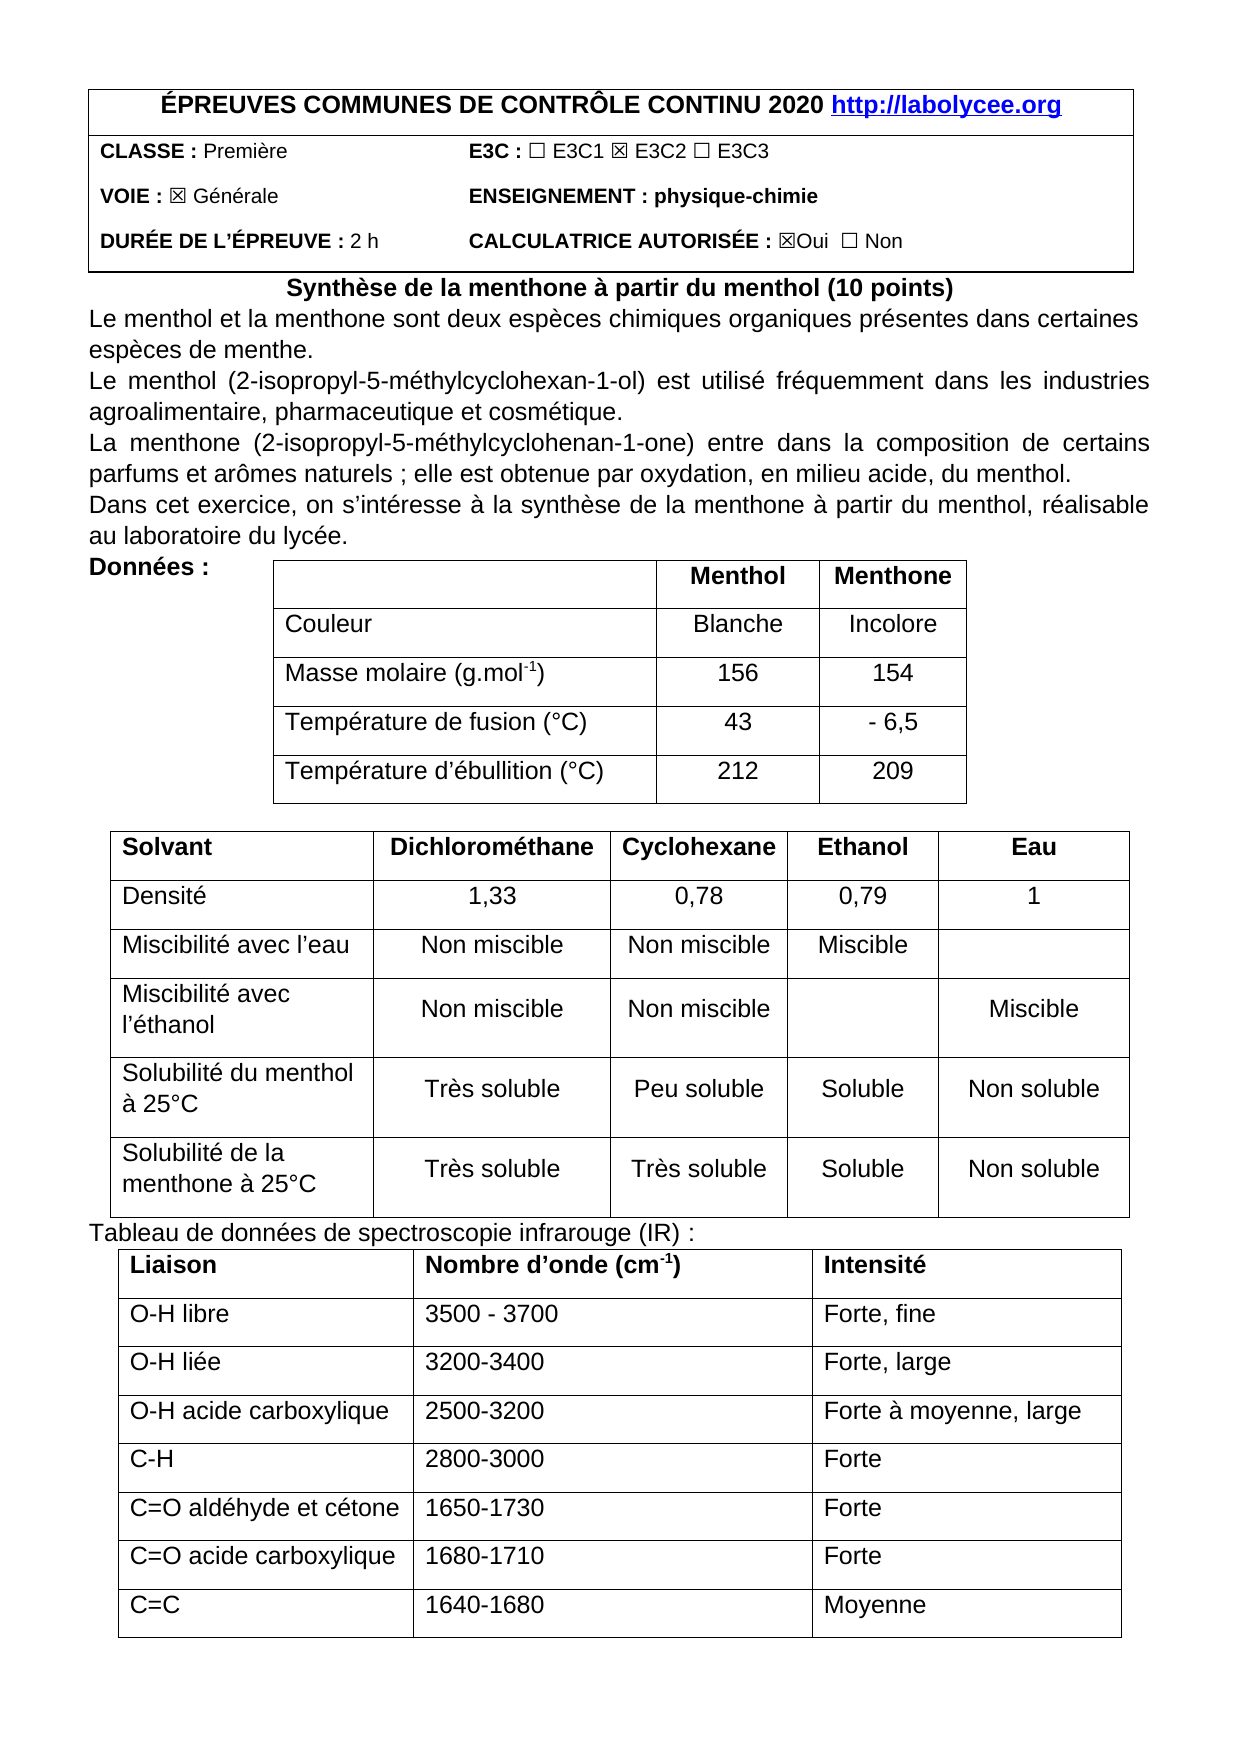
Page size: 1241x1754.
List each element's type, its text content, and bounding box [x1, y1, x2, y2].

table_cell Non miscible [611, 979, 787, 1057]
table_cell Température d’ébullition (°C) [274, 756, 656, 803]
table_cell Miscible [788, 930, 938, 977]
text La menthone (2-isopropyl-5-méthylcyclohenan-1-one) entre dans la composition de certains parfums et arômes naturels ; elle est obtenue par oxydation, en milieu acide, du menthol. [89, 428, 1152, 487]
table_header Liaison [119, 1250, 413, 1297]
table_cell Très soluble [374, 1138, 610, 1217]
table_cell 156 [657, 658, 819, 706]
table_cell 2500-3200 [414, 1396, 812, 1443]
table_cell Non soluble [939, 1058, 1129, 1137]
text Le menthol (2-isopropyl-5-méthylcyclohexan-1-ol) est utilisé fréquemment dans les industries agroalimentaire, pharmaceutique et cosmétique. [89, 366, 1152, 425]
table_cell Couleur [274, 609, 656, 657]
table_cell 209 [820, 756, 966, 803]
table_cell O-H acide carboxylique [119, 1396, 413, 1443]
table_cell Température de fusion (°C) [274, 707, 656, 754]
table_header ÉPREUVES COMMUNES DE CONTRÔLE CONTINU 2020 http://labolycee.org [89, 90, 1133, 135]
table_cell Forte [813, 1541, 1121, 1589]
table_cell Forte, large [813, 1347, 1121, 1394]
table_cell Solubilité du menthol à 25°C [111, 1058, 373, 1137]
table_cell Densité [111, 881, 373, 929]
table_cell C=C [119, 1590, 413, 1637]
table_header Solvant [111, 832, 373, 880]
table_cell Moyenne [813, 1590, 1121, 1637]
table_cell Très soluble [374, 1058, 610, 1137]
table_cell O-H liée [119, 1347, 413, 1394]
table_cell Incolore [820, 609, 966, 657]
table_cell Miscibilité avec l’éthanol [111, 979, 373, 1057]
table_cell C=O aldéhyde et cétone [119, 1493, 413, 1540]
table_cell Blanche [657, 609, 819, 657]
table_cell Forte [813, 1493, 1121, 1540]
table_cell Non soluble [939, 1138, 1129, 1217]
table_cell Non miscible [374, 930, 610, 977]
table_cell 154 [820, 658, 966, 706]
table_cell Miscibilité avec l’eau [111, 930, 373, 977]
table_cell 43 [657, 707, 819, 754]
table_cell Soluble [788, 1058, 938, 1137]
table_cell 2800-3000 [414, 1444, 812, 1492]
table_cell Très soluble [611, 1138, 787, 1217]
table_cell Masse molaire (g.mol-1) [274, 658, 656, 706]
table_cell 1 [939, 881, 1129, 929]
table_cell [788, 979, 938, 1057]
table_cell Miscible [939, 979, 1129, 1057]
table_cell O-H libre [119, 1299, 413, 1346]
table_cell Forte, fine [813, 1299, 1121, 1346]
table_header Menthone [820, 561, 966, 608]
table_cell Non miscible [374, 979, 610, 1057]
table_cell Forte à moyenne, large [813, 1396, 1121, 1443]
table_cell C=O acide carboxylique [119, 1541, 413, 1589]
table_cell CLASSE : Première E3C : E3C1 E3C2 E3C3 VOIE : Générale ENSEIGNEMENT : physique-chimie DURÉE DE L’ÉPREUVE : 2 h CALCULATRICE AUTORISÉE : Oui Non [89, 136, 1133, 271]
table_cell Forte [813, 1444, 1121, 1492]
table_cell 0,78 [611, 881, 787, 929]
table_cell 1650-1730 [414, 1493, 812, 1540]
table_cell Soluble [788, 1138, 938, 1217]
table_cell - 6,5 [820, 707, 966, 754]
table_header Eau [939, 832, 1129, 880]
table_cell 0,79 [788, 881, 938, 929]
text Le menthol et la menthone sont deux espèces chimiques organiques présentes dans certaines espèces de menthe. [89, 303, 1140, 363]
table_cell Peu soluble [611, 1058, 787, 1137]
table_cell Solubilité de la menthone à 25°C [111, 1138, 373, 1217]
table_cell 1,33 [374, 881, 610, 929]
table_header Nombre d’onde (cm-1) [414, 1250, 812, 1297]
table_cell 1680-1710 [414, 1541, 812, 1589]
text Tableau de données de spectroscopie infrarouge (IR) : [89, 1218, 1152, 1247]
table_header Dichlorométhane [374, 832, 610, 880]
table_cell 1640-1680 [414, 1590, 812, 1637]
text Dans cet exercice, on s’intéresse à la synthèse de la menthone à partir du menthol, réalisable au laboratoire du lycée. [89, 490, 1152, 549]
table_cell C-H [119, 1444, 413, 1492]
table_cell 3500 - 3700 [414, 1299, 812, 1346]
text Synthèse de la menthone à partir du menthol (10 points) [89, 272, 1152, 301]
table_header Ethanol [788, 832, 938, 880]
table_cell 212 [657, 756, 819, 803]
table_header [274, 561, 656, 608]
table_header Menthol [657, 561, 819, 608]
table_cell [939, 930, 1129, 977]
table_header Intensité [813, 1250, 1121, 1297]
text Données : [89, 552, 1152, 581]
table_cell 3200-3400 [414, 1347, 812, 1394]
table_cell Non miscible [611, 930, 787, 977]
table_header Cyclohexane [611, 832, 787, 880]
